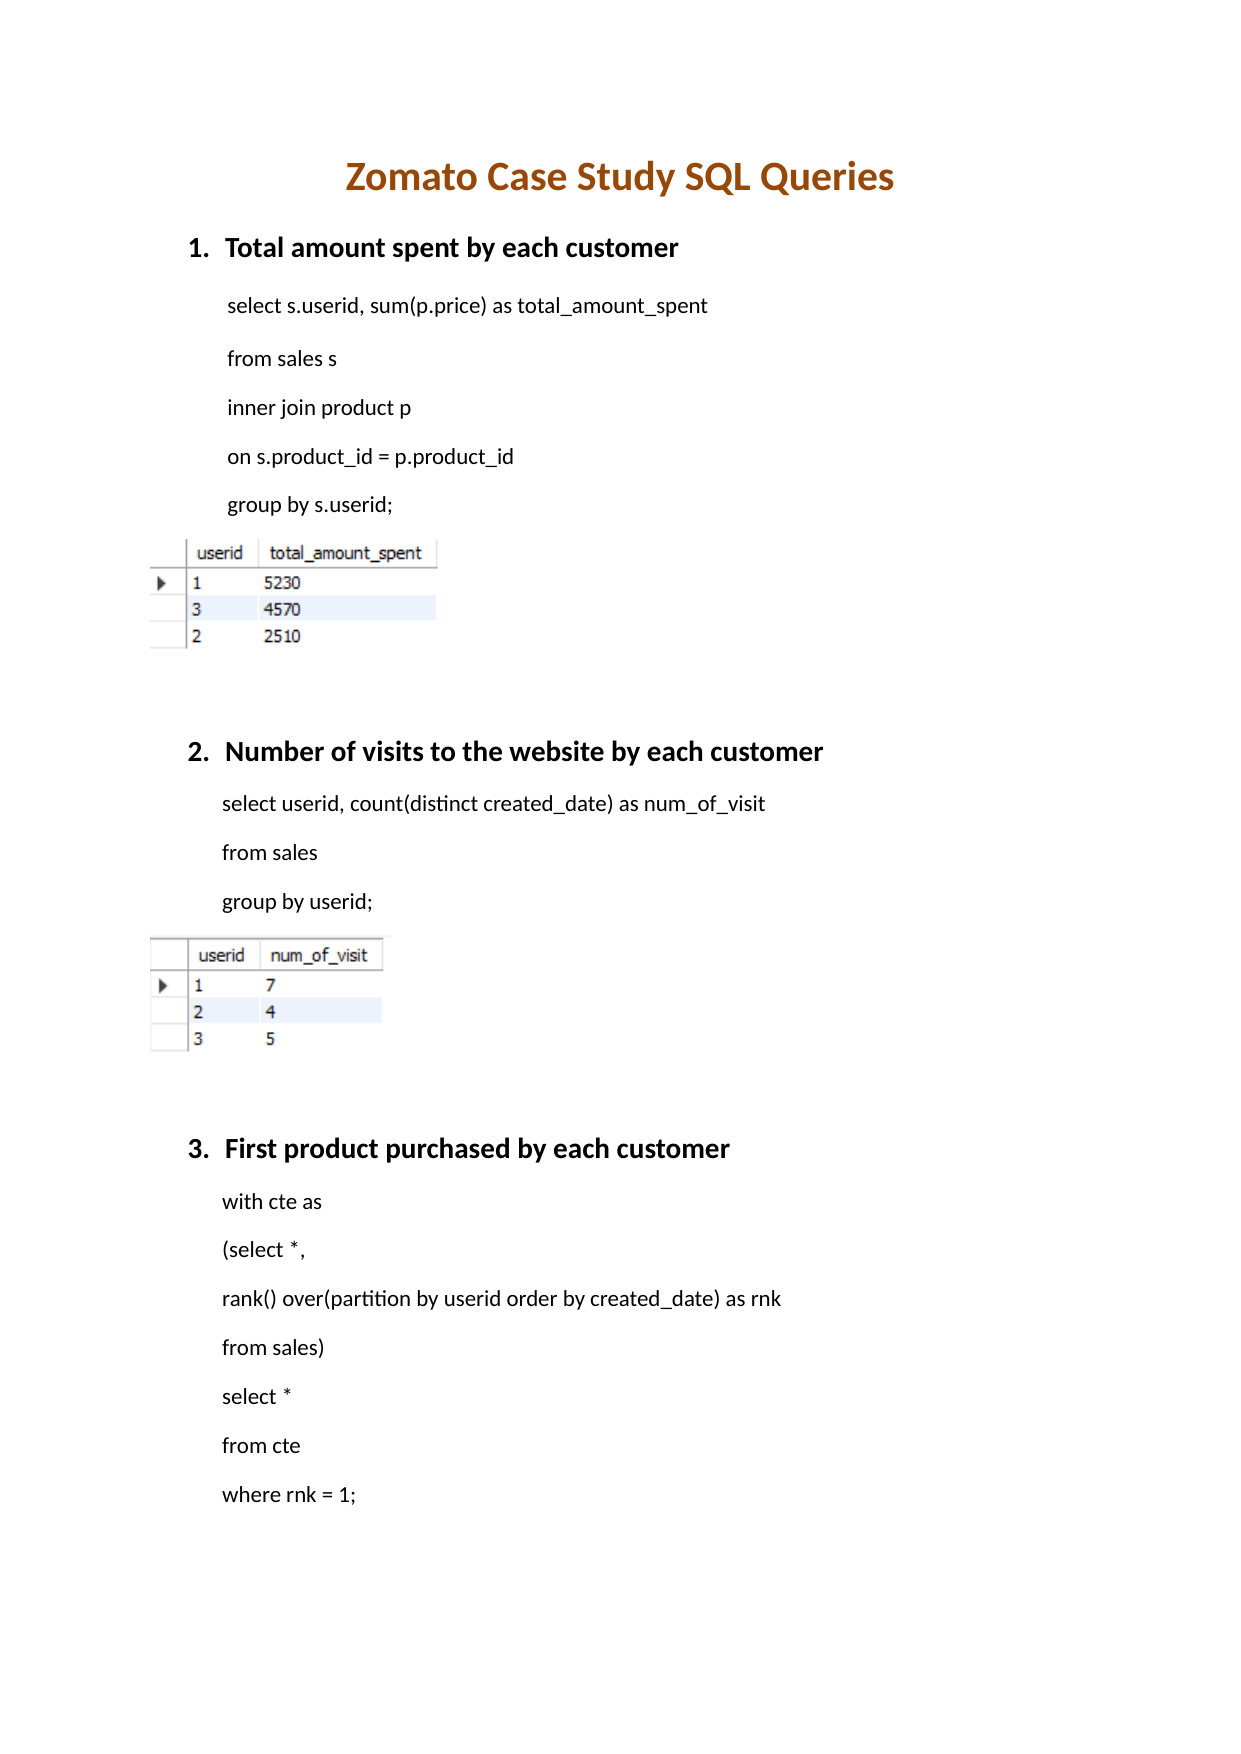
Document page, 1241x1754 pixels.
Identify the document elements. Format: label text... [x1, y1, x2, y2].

list Total amount spent by each customer [187, 229, 1090, 265]
text group by userid; [150, 887, 1090, 915]
text rank() over(partition by userid order by created_date) as rnk [150, 1284, 1090, 1312]
text (select *, [150, 1236, 1090, 1264]
text from sales s [150, 344, 1090, 372]
picture [150, 539, 455, 663]
text from sales) [150, 1333, 1090, 1361]
list Number of visits to the website by each customer [187, 733, 1090, 768]
picture [150, 935, 393, 1061]
text from sales [150, 838, 1090, 866]
text Zomato Case Study SQL Queries [150, 150, 1090, 201]
text inner join product p [150, 393, 1090, 421]
text on s.product_id = p.product_id [150, 442, 1090, 470]
text select s.userid, sum(p.price) as total_amount_spent [150, 291, 1090, 319]
text select userid, count(distinct created_date) as num_of_visit [150, 789, 1090, 817]
list First product purchased by each customer [187, 1130, 1090, 1166]
text with cte as [150, 1187, 1090, 1215]
text where rnk = 1; [150, 1480, 1090, 1508]
text from cte [150, 1431, 1090, 1459]
text select * [150, 1382, 1090, 1410]
text group by s.userid; [150, 491, 1090, 519]
